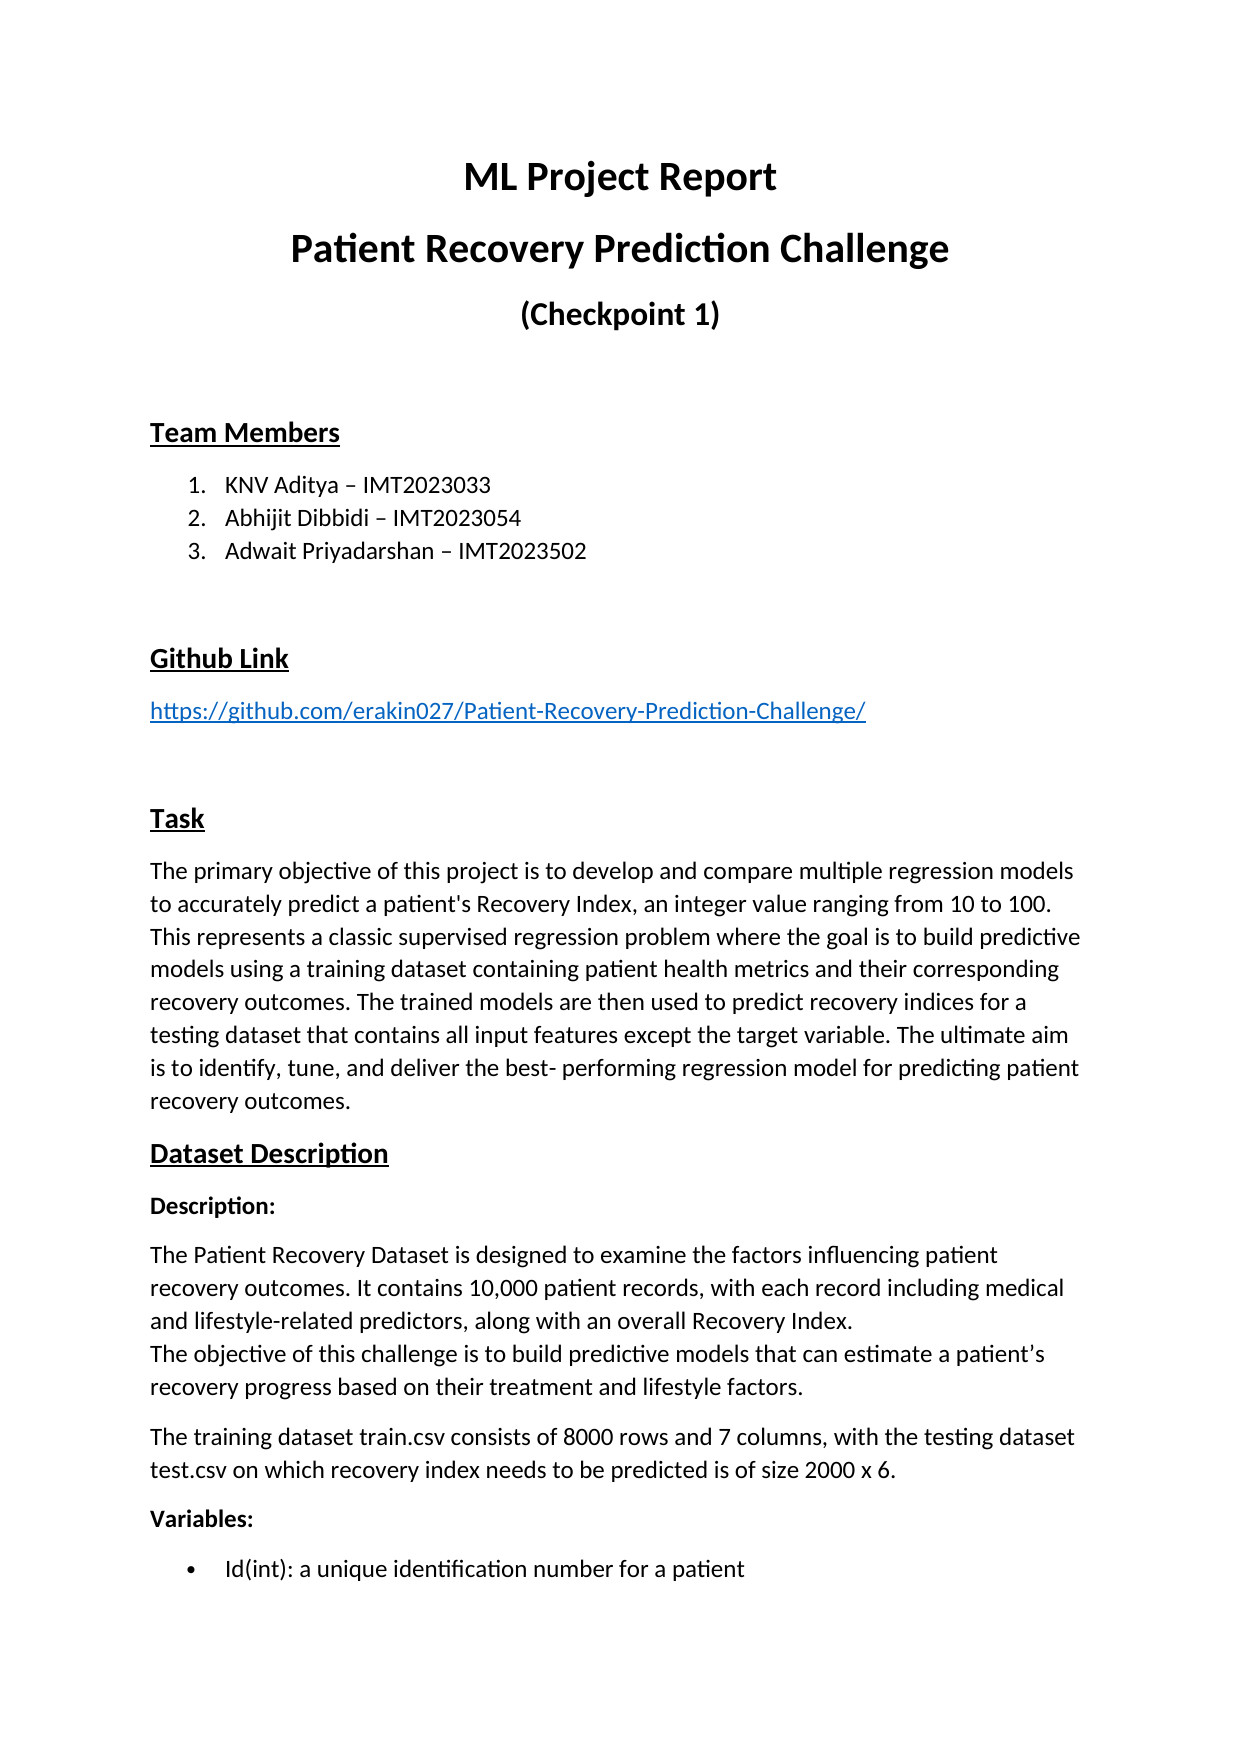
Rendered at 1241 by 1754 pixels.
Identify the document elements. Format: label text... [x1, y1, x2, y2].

text Team Members [150, 414, 1090, 450]
text The primary objective of this project is to develop and compare multiple regression models to accurately predict a patient's Recovery Index, an integer value ranging from 10 to 100. This represents a classic supervised regression problem where the goal is to build predictive models using a training dataset containing patient health metrics and their corresponding recovery outcomes. The trained models are then used to predict recovery indices for a testing dataset that contains all input features except the target variable. The ultimate aim is to identify, tune, and deliver the best- performing regression model for predicting patient recovery outcomes. [150, 855, 1090, 1116]
text Task [150, 800, 1090, 835]
text Patient Recovery Prediction Challenge [150, 222, 1090, 272]
list KNV Aditya – IMT2023033 [187, 469, 1090, 500]
list Id(int): a unique identification number for a patient [187, 1553, 1090, 1583]
text Description: [150, 1190, 1090, 1221]
text https://github.com/erakin027/Patient-Recovery-Prediction-Challenge/ [150, 695, 1090, 726]
text The Patient Recovery Dataset is designed to examine the factors influencing patient recovery outcomes. It contains 10,000 patient records, with each record including medical and lifestyle-related predictors, along with an overall Recovery Index. The objective of this challenge is to build predictive models that can estimate a patient’s recovery progress based on their treatment and lifestyle factors. [150, 1239, 1090, 1402]
text ML Project Report [150, 150, 1090, 201]
text Github Link [150, 640, 1090, 676]
text Dataset Description [150, 1135, 1090, 1171]
text (Checkpoint 1) [150, 293, 1090, 334]
text The training dataset train.csv consists of 8000 rows and 7 columns, with the testing dataset test.csv on which recovery index needs to be predicted is of size 2000 x 6. [150, 1421, 1090, 1484]
list Abhijit Dibbidi – IMT2023054 [187, 502, 1090, 533]
text Variables: [150, 1503, 1090, 1534]
list Adwait Priyadarshan – IMT2023502 [187, 535, 1090, 566]
